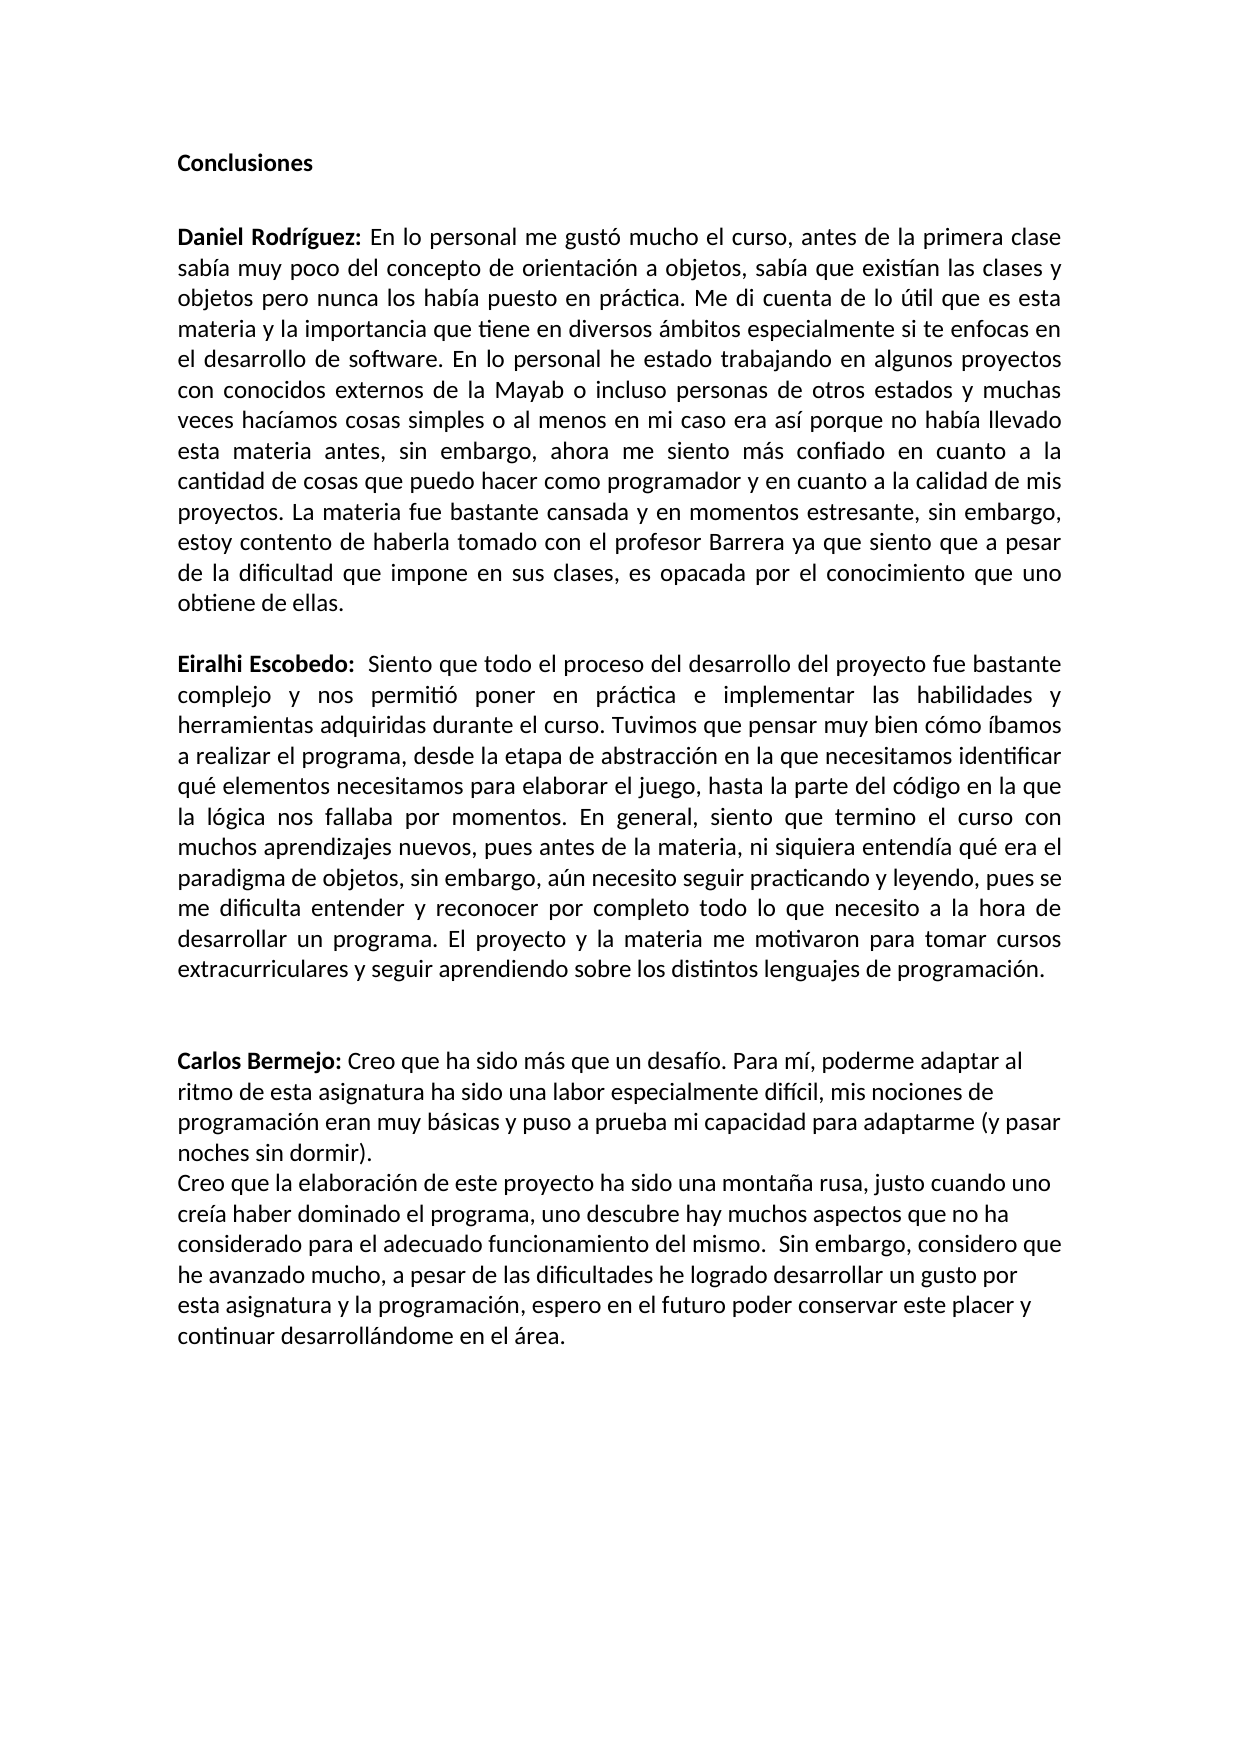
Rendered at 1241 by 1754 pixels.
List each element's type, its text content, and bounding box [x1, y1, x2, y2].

text Creo que la elaboración de este proyecto ha sido una montaña rusa, justo cuando uno creía haber dominado el programa, uno descubre hay muchos aspectos que no ha considerado para el adecuado funcionamiento del mismo. Sin embargo, considero que he avanzado mucho, a pesar de las dificultades he logrado desarrollar un gusto por esta asignatura y la programación, espero en el futuro poder conservar este placer y continuar desarrollándome en el área. [177, 1167, 1063, 1350]
text Eiralhi Escobedo: Siento que todo el proceso del desarrollo del proyecto fue bastante complejo y nos permitió poner en práctica e implementar las habilidades y herramientas adquiridas durante el curso. Tuvimos que pensar muy bien cómo íbamos a realizar el programa, desde la etapa de abstracción en la que necesitamos identificar qué elementos necesitamos para elaborar el juego, hasta la parte del código en la que la lógica nos fallaba por momentos. En general, siento que termino el curso con muchos aprendizajes nuevos, pues antes de la materia, ni siquiera entendía qué era el paradigma de objetos, sin embargo, aún necesito seguir practicando y leyendo, pues se me dificulta entender y reconocer por completo todo lo que necesito a la hora de desarrollar un programa. El proyecto y la materia me motivaron para tomar cursos extracurriculares y seguir aprendiendo sobre los distintos lenguajes de programación. [177, 648, 1063, 984]
text Daniel Rodríguez: En lo personal me gustó mucho el curso, antes de la primera clase sabía muy poco del concepto de orientación a objetos, sabía que existían las clases y objetos pero nunca los había puesto en práctica. Me di cuenta de lo útil que es esta materia y la importancia que tiene en diversos ámbitos especialmente si te enfocas en el desarrollo de software. En lo personal he estado trabajando en algunos proyectos con conocidos externos de la Mayab o incluso personas de otros estados y muchas veces hacíamos cosas simples o al menos en mi caso era así porque no había llevado esta materia antes, sin embargo, ahora me siento más confiado en cuanto a la cantidad de cosas que puedo hacer como programador y en cuanto a la calidad de mis proyectos. La materia fue bastante cansada y en momentos estresante, sin embargo, estoy contento de haberla tomado con el profesor Barrera ya que siento que a pesar de la dificultad que impone en sus clases, es opacada por el conocimiento que uno obtiene de ellas. [177, 221, 1063, 618]
subtitle Conclusiones [177, 148, 1063, 178]
text Carlos Bermejo: Creo que ha sido más que un desafío. Para mí, poderme adaptar al ritmo de esta asignatura ha sido una labor especialmente difícil, mis nociones de programación eran muy básicas y puso a prueba mi capacidad para adaptarme (y pasar noches sin dormir). [177, 1045, 1063, 1167]
